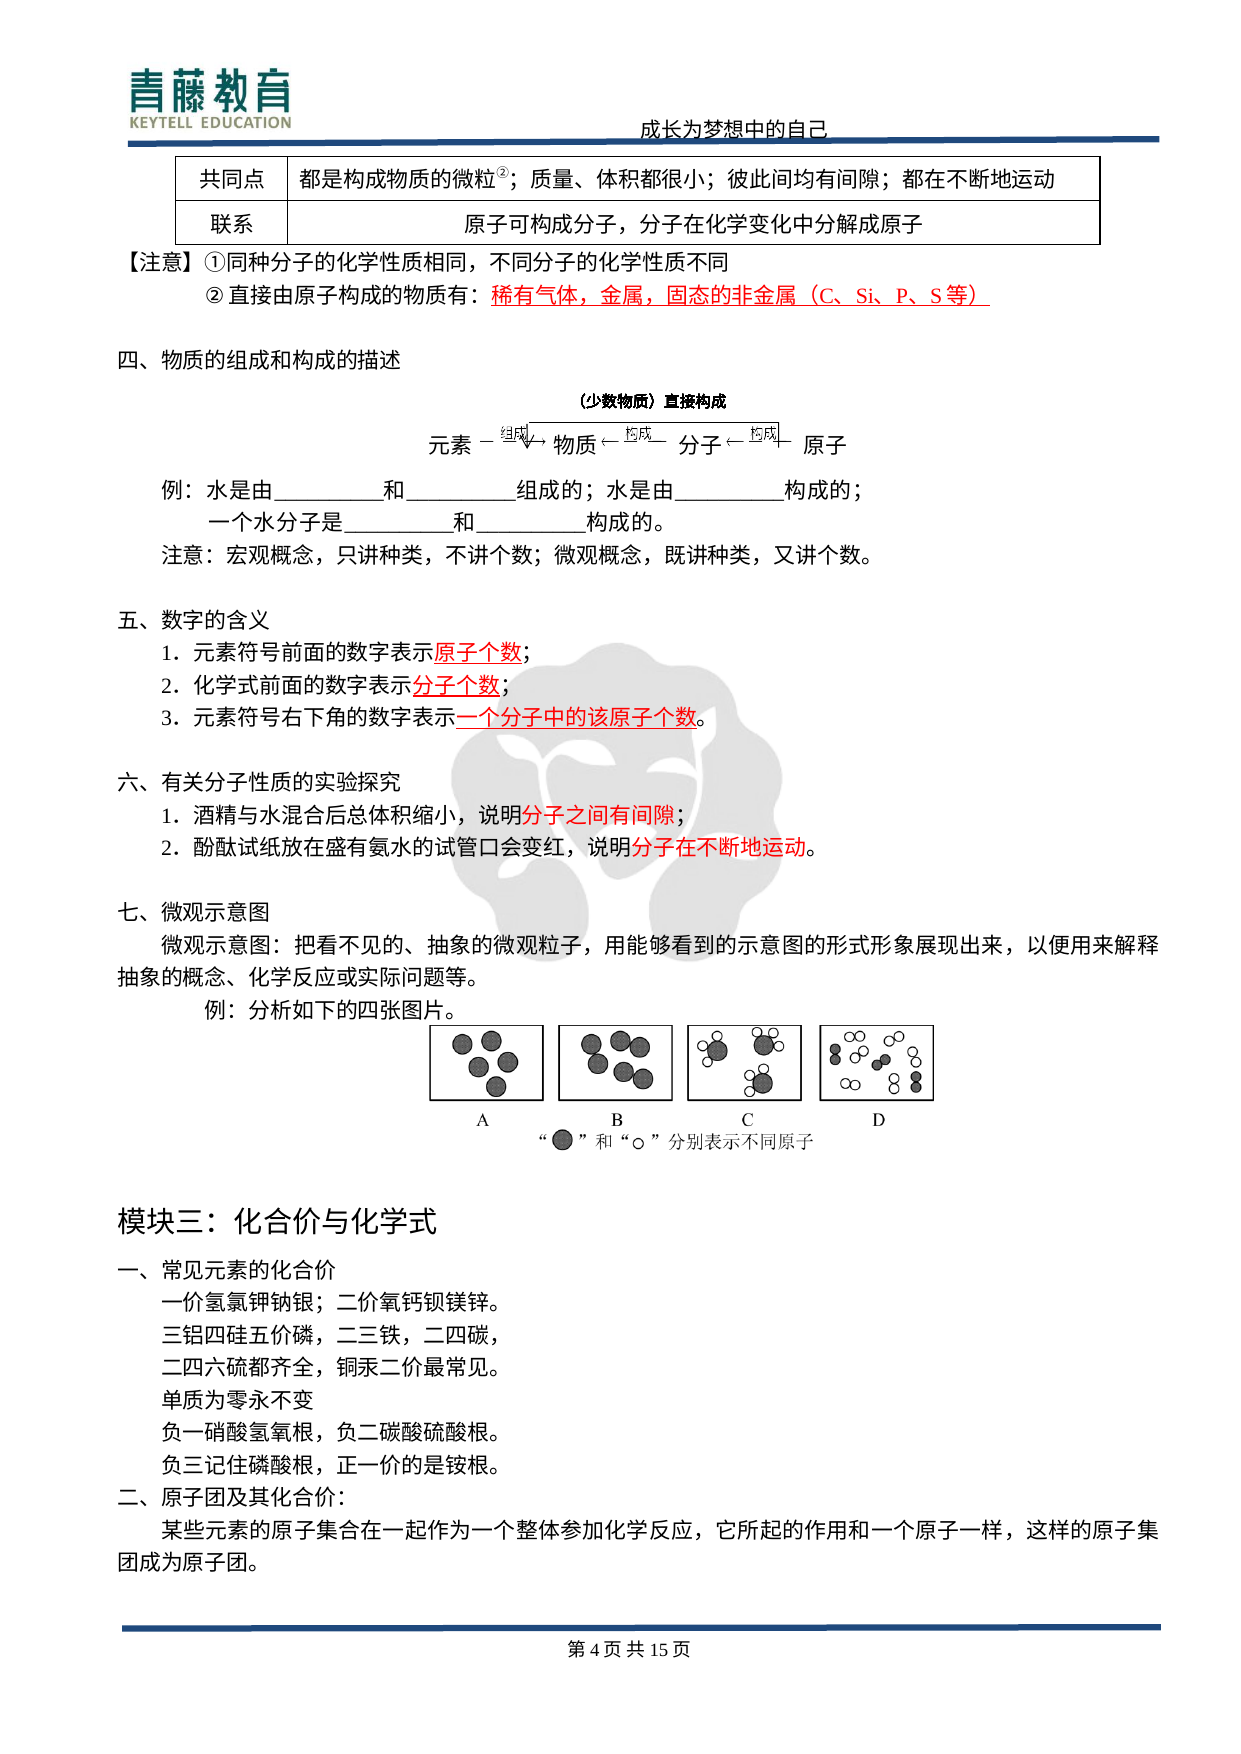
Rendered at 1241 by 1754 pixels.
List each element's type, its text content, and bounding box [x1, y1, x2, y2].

text 二、原子团及其化合价： [117, 1480, 1159, 1512]
text 例：水是由__________和__________组成的；水是由__________构成的； [117, 472, 1159, 505]
text 二四六硫都齐全，铜汞二价最常见。 [117, 1350, 1159, 1382]
text 元素物质分子原子 [117, 407, 1159, 472]
text 一价氢氯钾钠银；二价氧钙钡镁锌。 [117, 1285, 1159, 1317]
picture [429, 1025, 934, 1162]
table_cell 原子可构成分子，分子在化学变化中分解成原子 [288, 201, 1099, 244]
table_cell 联系 [176, 201, 287, 244]
table_cell 共同点 [176, 157, 287, 200]
text 注意：宏观概念，只讲种类，不讲个数；微观概念，既讲种类，又讲个数。 [117, 537, 1159, 570]
text 一个水分子是__________和__________构成的。 [164, 505, 1159, 537]
text 模块三：化合价与化学式 [117, 1187, 1159, 1252]
text 负三记住磷酸根，正一价的是铵根。 [117, 1447, 1159, 1480]
text 某些元素的原子集合在一起作为一个整体参加化学反应，它所起的作用和一个原子一样，这样的原子集团成为原子团。 [117, 1512, 1159, 1577]
text 1．酒精与水混合后总体积缩小，说明分子之间有间隙； [117, 797, 1159, 830]
text 1．元素符号前面的数字表示原子个数； [117, 635, 1159, 667]
text 三铝四硅五价磷，二三铁，二四碳， [117, 1317, 1159, 1350]
text 四、物质的组成和构成的描述 [117, 342, 1159, 375]
list ②直接由原子构成的物质有：稀有气体，金属，固态的非金属（C、Si、P、S等） [161, 277, 1159, 310]
text 七、微观示意图 [117, 895, 1159, 927]
text 例：分析如下的四张图片。 [161, 992, 1159, 1025]
text 3．元素符号右下角的数字表示一个分子中的该原子个数。 [117, 700, 1159, 732]
table_cell 都是构成物质的微粒②；质量、体积都很小；彼此间均有间隙；都在不断地运动 [288, 157, 1099, 200]
text 负一硝酸氢氧根，负二碳酸硫酸根。 [117, 1415, 1159, 1447]
text 微观示意图：把看不见的、抽象的微观粒子，用能够看到的示意图的形式形象展现出来，以便用来解释抽象的概念、化学反应或实际问题等。 [117, 927, 1159, 992]
text 2．化学式前面的数字表示分子个数； [117, 667, 1159, 700]
text 【注意】①同种分子的化学性质相同，不同分子的化学性质不同 [117, 245, 1159, 277]
text 六、有关分子性质的实验探究 [117, 765, 1159, 797]
text 单质为零永不变 [117, 1382, 1159, 1415]
text 2．酚酞试纸放在盛有氨水的试管口会变红，说明分子在不断地运动。 [117, 830, 1159, 862]
picture [113, 51, 303, 134]
text 五、数字的含义 [117, 602, 1159, 635]
text 一、常见元素的化合价 [117, 1252, 1159, 1285]
